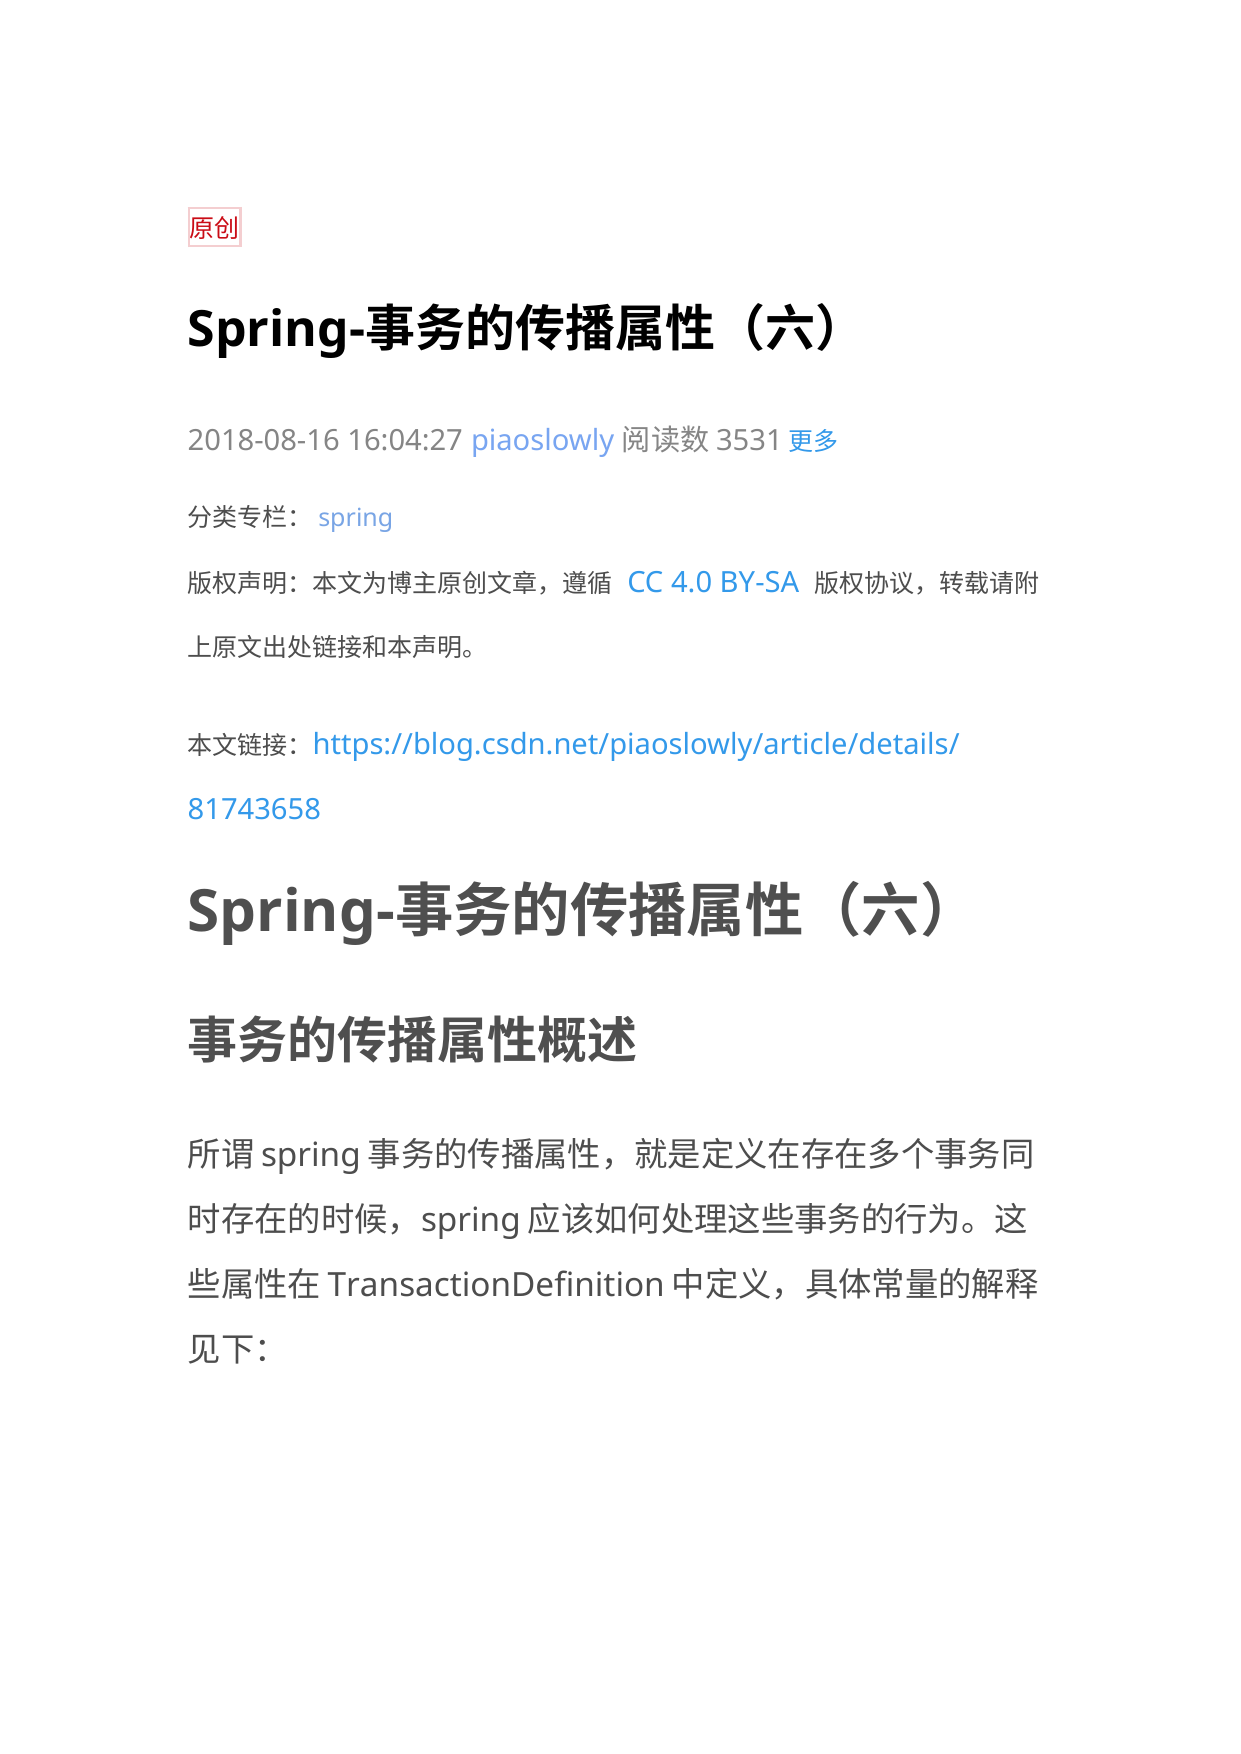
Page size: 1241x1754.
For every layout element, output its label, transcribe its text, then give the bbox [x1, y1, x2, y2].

subtitle 事务的传播属性概述 [187, 988, 1053, 1086]
text 所谓spring事务的传播属性，就是定义在存在多个事务同时存在的时候，spring应该如何处理这些事务的行为。这些属性在TransactionDefinition中定义，具体常量的解释见下： [187, 1119, 1053, 1379]
text 本文链接：https://blog.csdn.net/piaoslowly/article/details/81743658 [187, 711, 1053, 841]
subtitle Spring-事务的传播属性（六） [187, 276, 1053, 374]
text 分类专栏： spring [187, 483, 1053, 548]
subtitle Spring-事务的传播属性（六） [187, 858, 1053, 955]
text 原创 [187, 194, 1053, 259]
text 版权声明：本文为博主原创文章，遵循 CC 4.0 BY-SA 版权协议，转载请附上原文出处链接和本声明。 [187, 548, 1053, 678]
text 2018-08-16 16:04:27 piaoslowly 阅读数 3531更多 [187, 405, 1053, 470]
